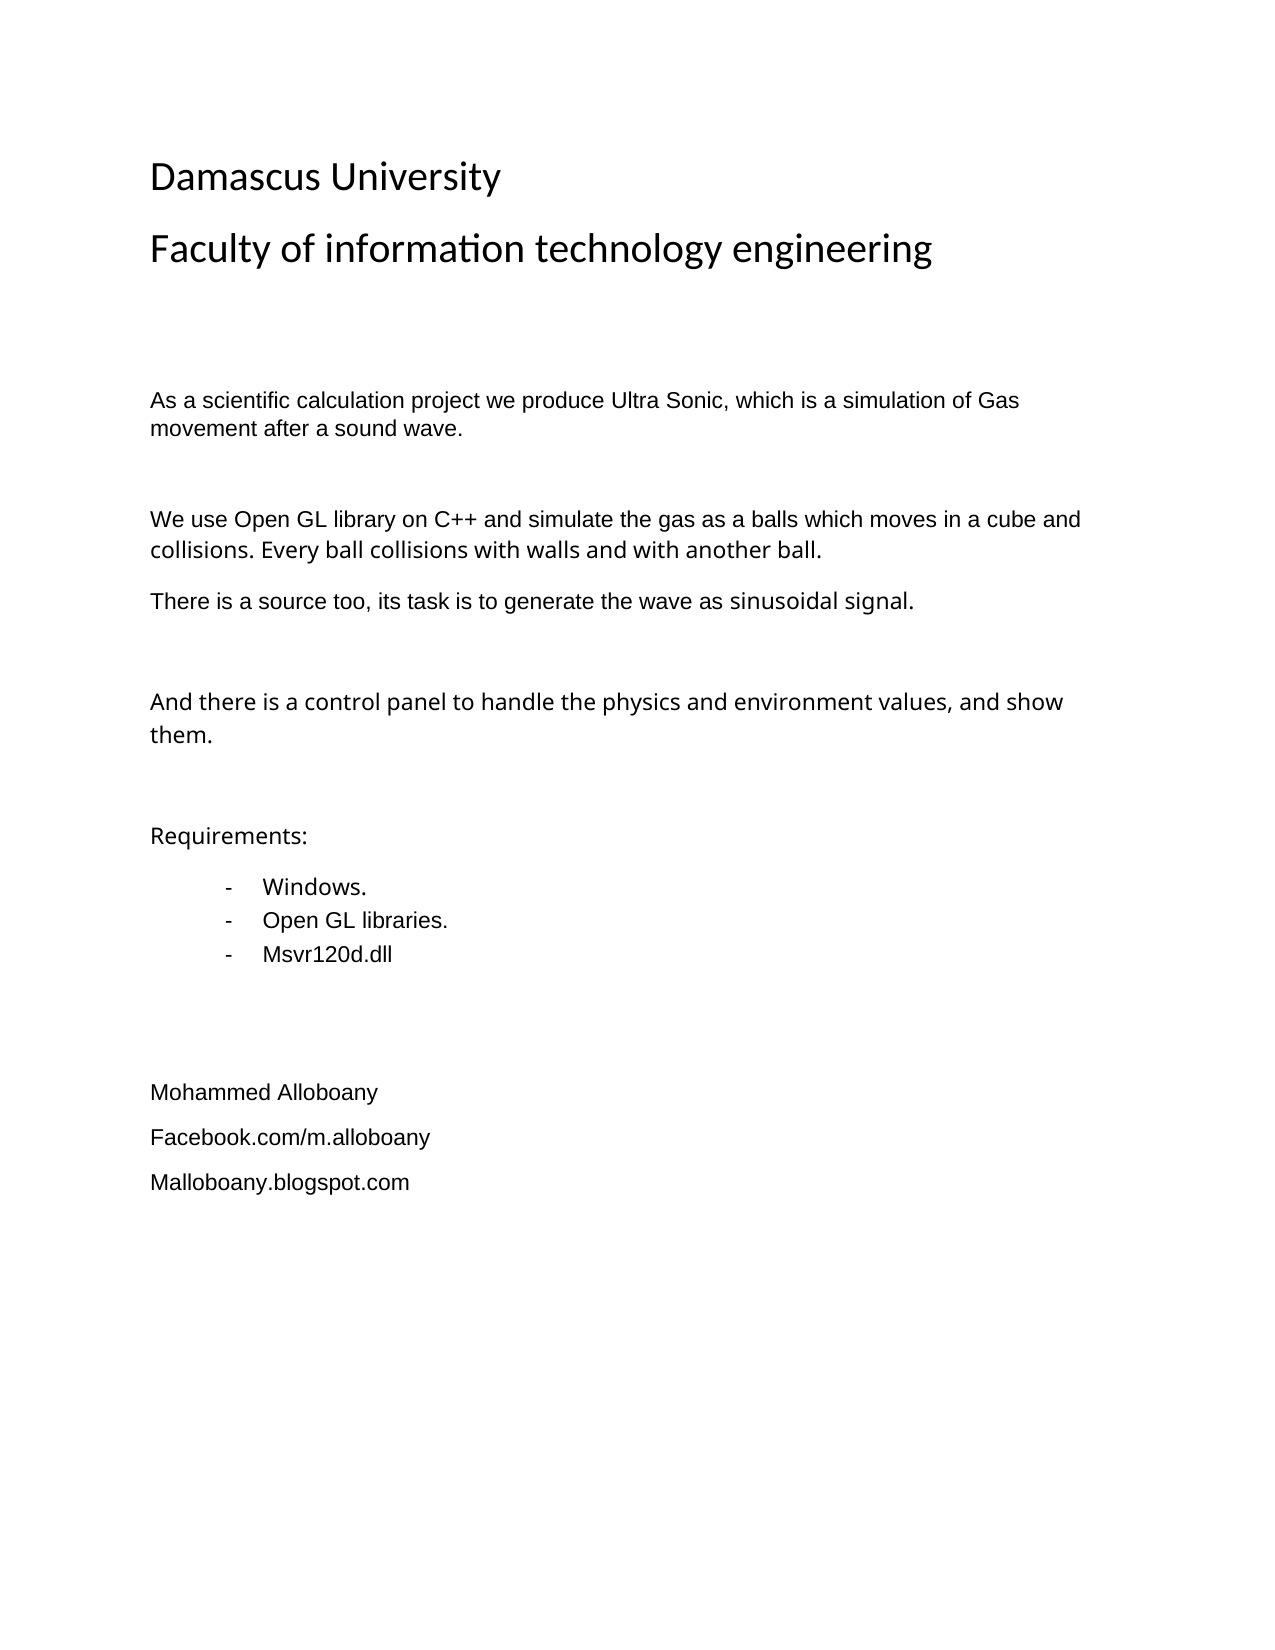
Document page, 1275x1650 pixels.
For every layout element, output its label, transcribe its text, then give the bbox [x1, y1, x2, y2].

list Windows. [225, 871, 1125, 902]
text Mohammed Alloboany [150, 1079, 1125, 1105]
text Malloboany.blogspot.com [150, 1169, 1125, 1195]
text Requirements: [150, 820, 1125, 851]
text We use Open GL library on C++ and simulate the gas as a balls which moves in a cube and collisions. Every ball collisions with walls and with another ball. [150, 506, 1125, 566]
list Msvr120d.dll [225, 938, 1125, 969]
list Open GL libraries. [225, 904, 1125, 936]
text There is a source too, its task is to generate the wave as sinusoidal signal. [150, 585, 1125, 616]
text Damascus University [150, 150, 1125, 201]
text As a scientific calculation project we produce Ultra Sonic, which is a simulation of Gas movement after a sound wave. [150, 387, 1125, 442]
text And there is a control panel to handle the physics and environment values, and show them. [150, 686, 1125, 751]
text Faculty of information technology engineering [150, 222, 1125, 272]
text Facebook.com/m.alloboany [150, 1124, 1125, 1150]
